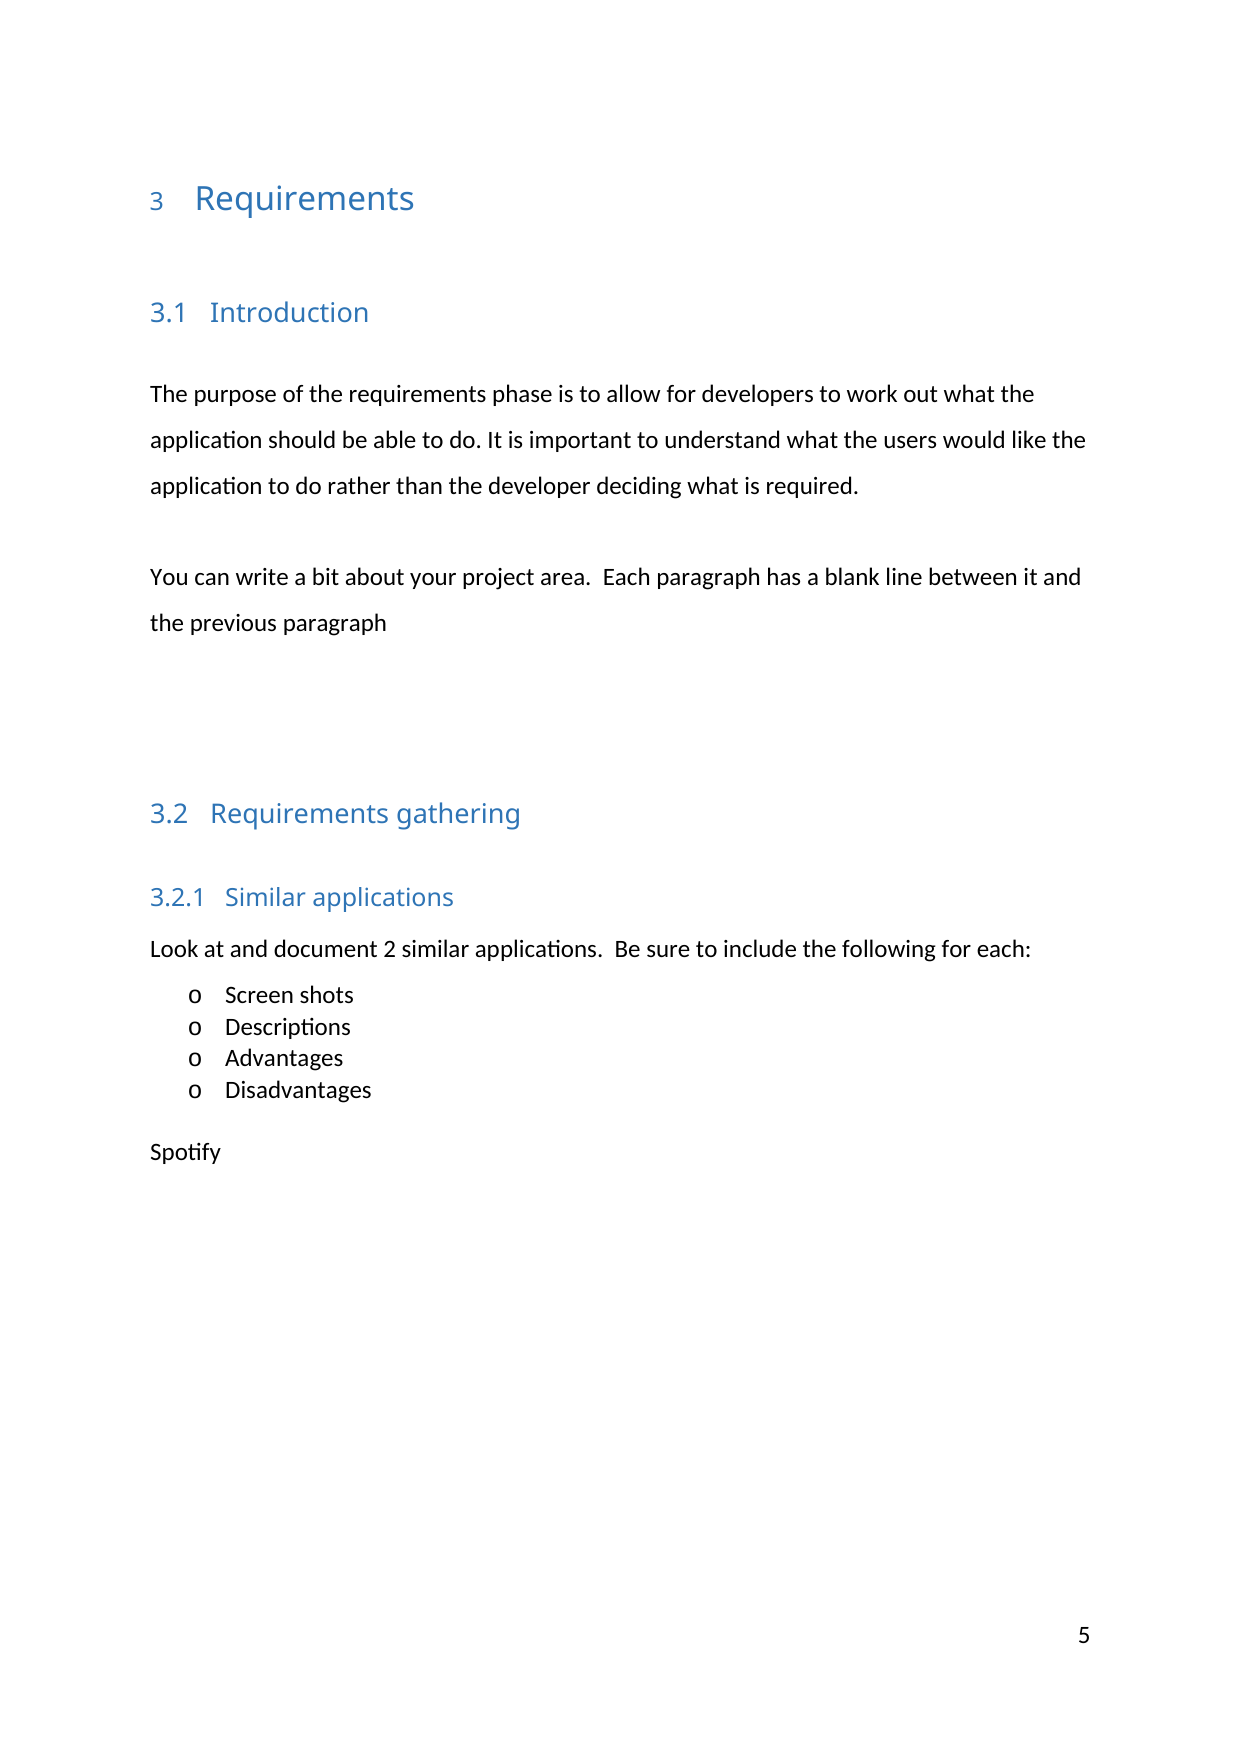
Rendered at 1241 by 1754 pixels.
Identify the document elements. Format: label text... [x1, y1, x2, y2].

text Spotify [150, 1137, 1090, 1167]
subtitle Requirements [149, 175, 1090, 220]
list Screen shots [187, 979, 1090, 1011]
subtitle Similar applications [150, 880, 1090, 914]
text The purpose of the requirements phase is to allow for developers to work out what the application should be able to do. It is important to understand what the users would like the application to do rather than the developer deciding what is required. [150, 378, 1090, 501]
subtitle Introduction [150, 293, 1090, 330]
list Descriptions [187, 1011, 1090, 1042]
text Look at and document 2 similar applications. Be sure to include the following for each: [150, 933, 1090, 964]
text You can write a bit about your project area. Each paragraph has a blank line between it and the previous paragraph [150, 561, 1090, 638]
subtitle Requirements gathering [150, 794, 1090, 831]
list Disadvantages [187, 1074, 1090, 1106]
list Advantages [187, 1042, 1090, 1074]
